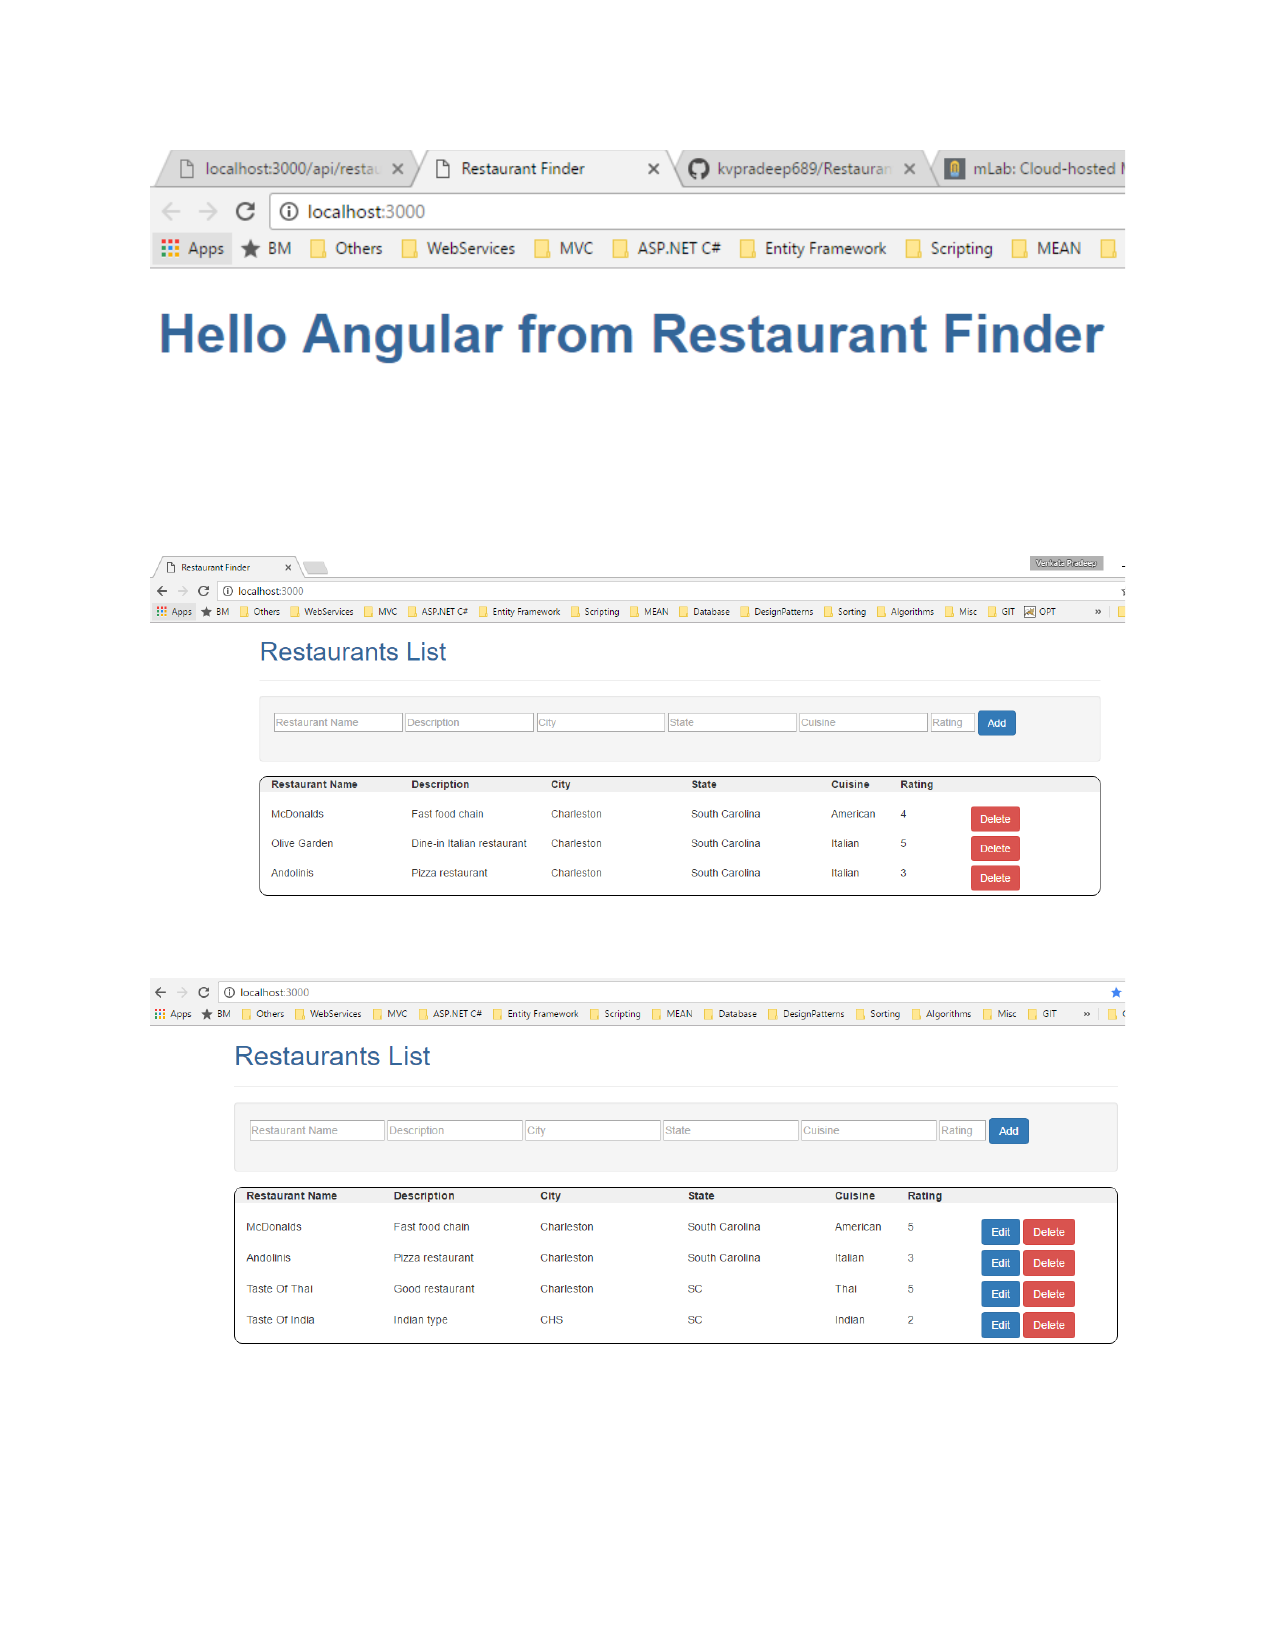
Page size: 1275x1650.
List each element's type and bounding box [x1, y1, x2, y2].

picture [150, 150, 1125, 491]
picture [150, 556, 1125, 913]
picture [150, 978, 1125, 1351]
